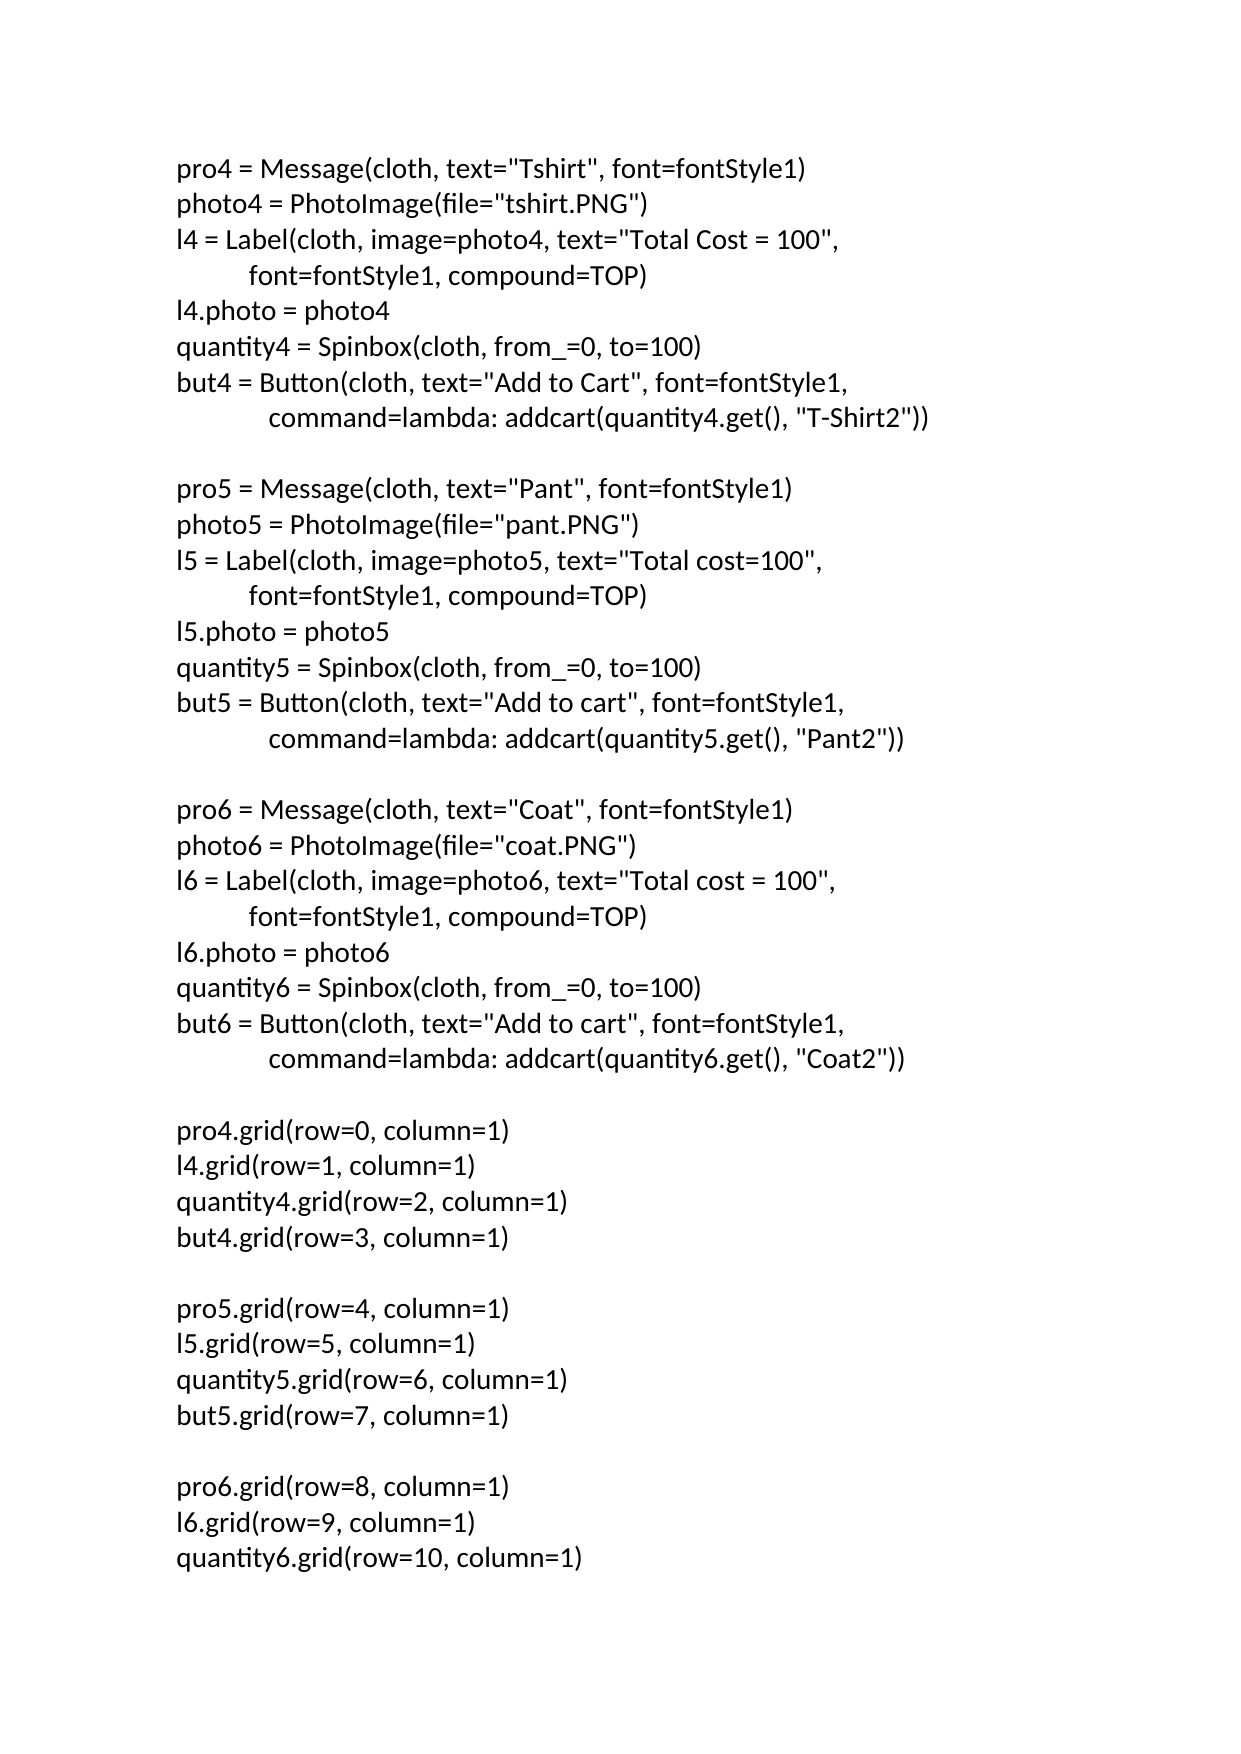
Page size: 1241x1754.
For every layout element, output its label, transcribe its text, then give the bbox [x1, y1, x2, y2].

text font=fontStyle1, compound=TOP) [150, 898, 1090, 934]
text command=lambda: addcart(quantity4.get(), "T-Shirt2")) [150, 399, 1090, 435]
text pro4 = Message(cloth, text="Tshirt", font=fontStyle1) [150, 150, 1090, 186]
text font=fontStyle1, compound=TOP) [150, 257, 1090, 292]
text l5.grid(row=5, column=1) [150, 1326, 1090, 1361]
text l6.photo = photo6 [150, 934, 1090, 969]
text but4.grid(row=3, column=1) [150, 1219, 1090, 1254]
text l6 = Label(cloth, image=photo6, text="Total cost = 100", [150, 862, 1090, 898]
text font=fontStyle1, compound=TOP) [150, 577, 1090, 613]
text l5 = Label(cloth, image=photo5, text="Total cost=100", [150, 542, 1090, 577]
text quantity4.grid(row=2, column=1) [150, 1183, 1090, 1219]
text pro5 = Message(cloth, text="Pant", font=fontStyle1) [150, 471, 1090, 506]
text pro6.grid(row=8, column=1) [150, 1468, 1090, 1504]
text photo6 = PhotoImage(file="coat.PNG") [150, 827, 1090, 862]
text quantity5.grid(row=6, column=1) [150, 1361, 1090, 1397]
text quantity6 = Spinbox(cloth, from_=0, to=100) [150, 969, 1090, 1005]
text but5.grid(row=7, column=1) [150, 1397, 1090, 1432]
text but6 = Button(cloth, text="Add to cart", font=fontStyle1, [150, 1005, 1090, 1041]
text quantity6.grid(row=10, column=1) [150, 1539, 1090, 1575]
text pro6 = Message(cloth, text="Coat", font=fontStyle1) [150, 791, 1090, 827]
text quantity5 = Spinbox(cloth, from_=0, to=100) [150, 649, 1090, 684]
text l4.grid(row=1, column=1) [150, 1147, 1090, 1183]
text photo5 = PhotoImage(file="pant.PNG") [150, 506, 1090, 542]
text l4 = Label(cloth, image=photo4, text="Total Cost = 100", [150, 221, 1090, 257]
text l5.photo = photo5 [150, 613, 1090, 649]
text photo4 = PhotoImage(file="tshirt.PNG") [150, 186, 1090, 221]
text quantity4 = Spinbox(cloth, from_=0, to=100) [150, 328, 1090, 364]
text but5 = Button(cloth, text="Add to cart", font=fontStyle1, [150, 684, 1090, 720]
text pro5.grid(row=4, column=1) [150, 1290, 1090, 1326]
text command=lambda: addcart(quantity5.get(), "Pant2")) [150, 720, 1090, 756]
text command=lambda: addcart(quantity6.get(), "Coat2")) [150, 1041, 1090, 1076]
text l6.grid(row=9, column=1) [150, 1504, 1090, 1539]
text pro4.grid(row=0, column=1) [150, 1112, 1090, 1147]
text but4 = Button(cloth, text="Add to Cart", font=fontStyle1, [150, 364, 1090, 399]
text l4.photo = photo4 [150, 292, 1090, 328]
